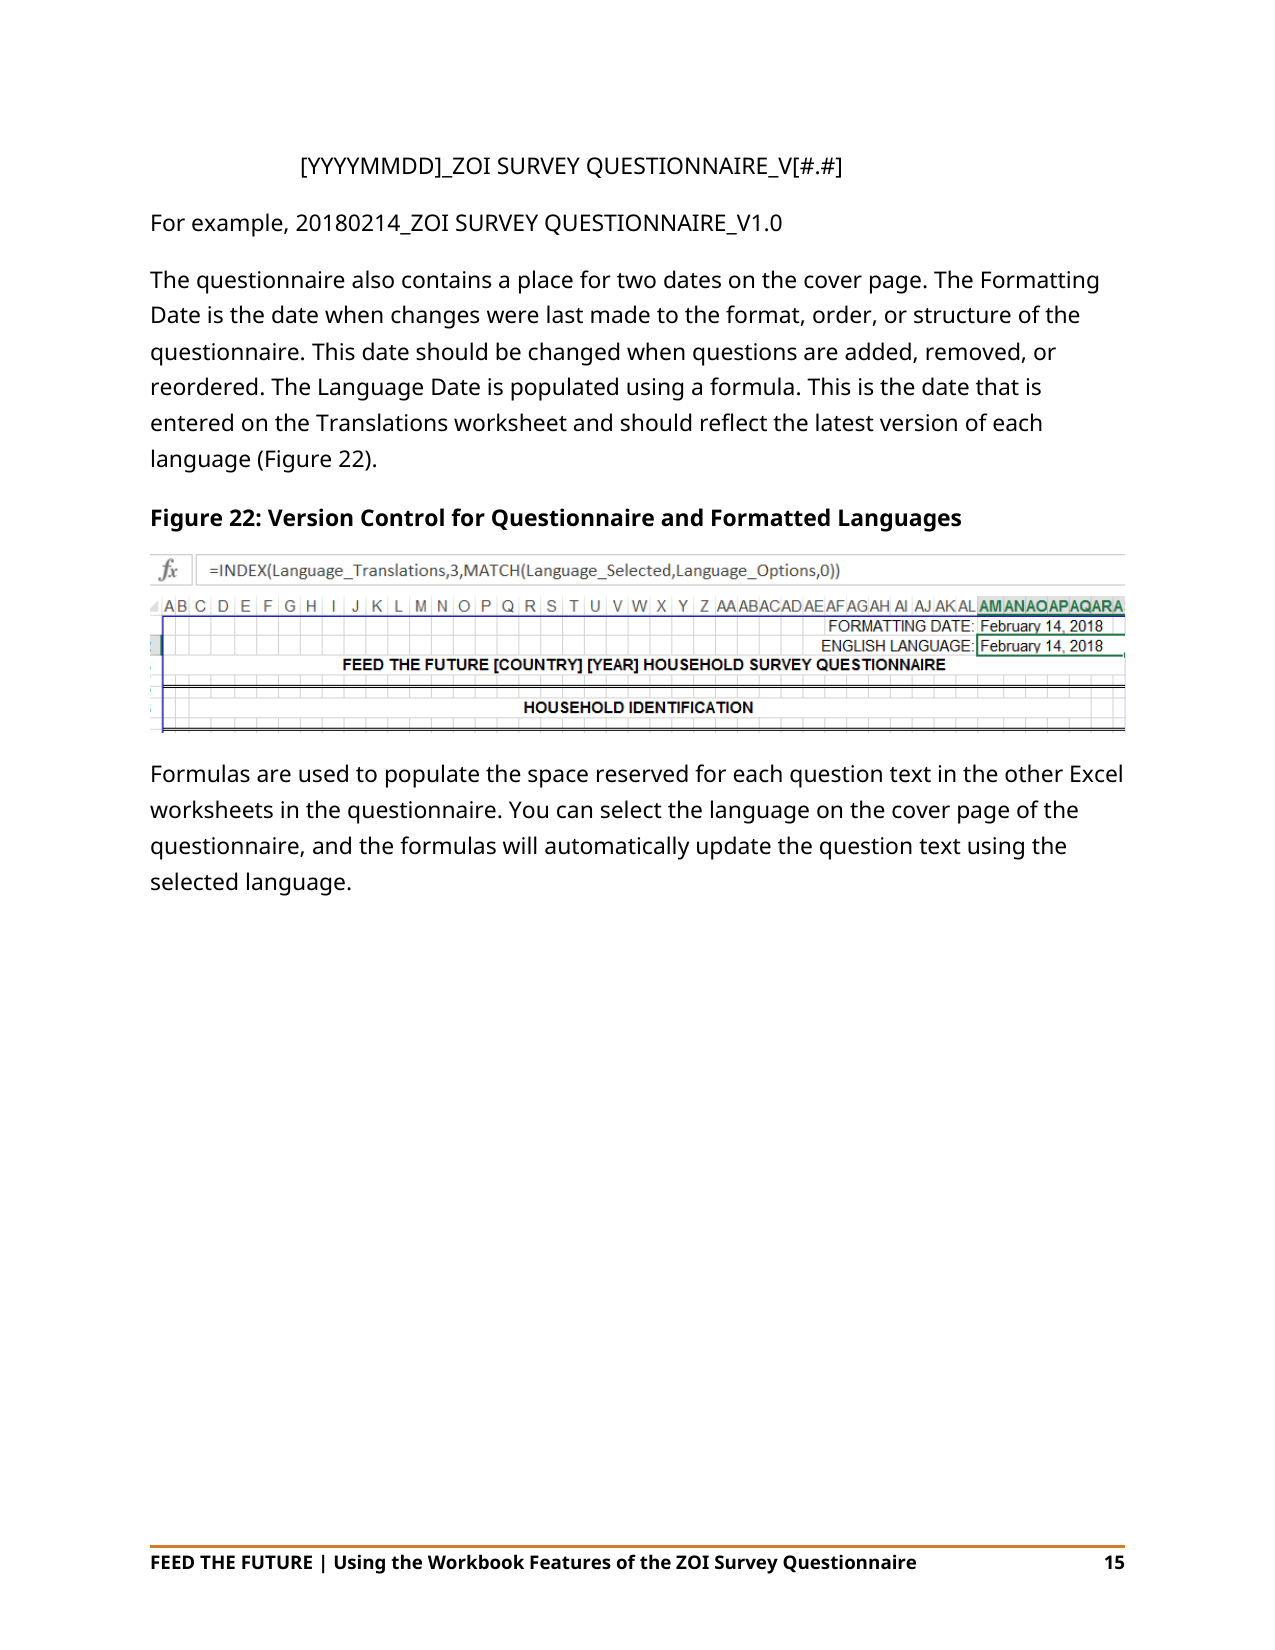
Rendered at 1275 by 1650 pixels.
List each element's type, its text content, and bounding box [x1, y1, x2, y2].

text The questionnaire also contains a place for two dates on the cover page. The Formatting Date is the date when changes were last made to the format, order, or structure of the questionnaire. This date should be changed when questions are added, removed, or reordered. The Language Date is populated using a formula. This is the date that is entered on the Translations worksheet and should reflect the latest version of each language (Figure 22). [150, 263, 1125, 474]
title Figure 22: Version Control for Questionnaire and Formatted Languages [150, 502, 1125, 533]
picture [150, 550, 1125, 733]
text Formulas are used to populate the space reserved for each question text in the other Excel worksheets in the questionnaire. You can select the language on the cover page of the questionnaire, and the formulas will automatically update the question text using the selected language. [150, 758, 1125, 897]
text For example, 20180214_ZOI SURVEY QUESTIONNAIRE_V1.0 [150, 207, 1125, 238]
text [YYYYMMDD]_ZOI SURVEY QUESTIONNAIRE_V[#.#] [225, 150, 1125, 181]
